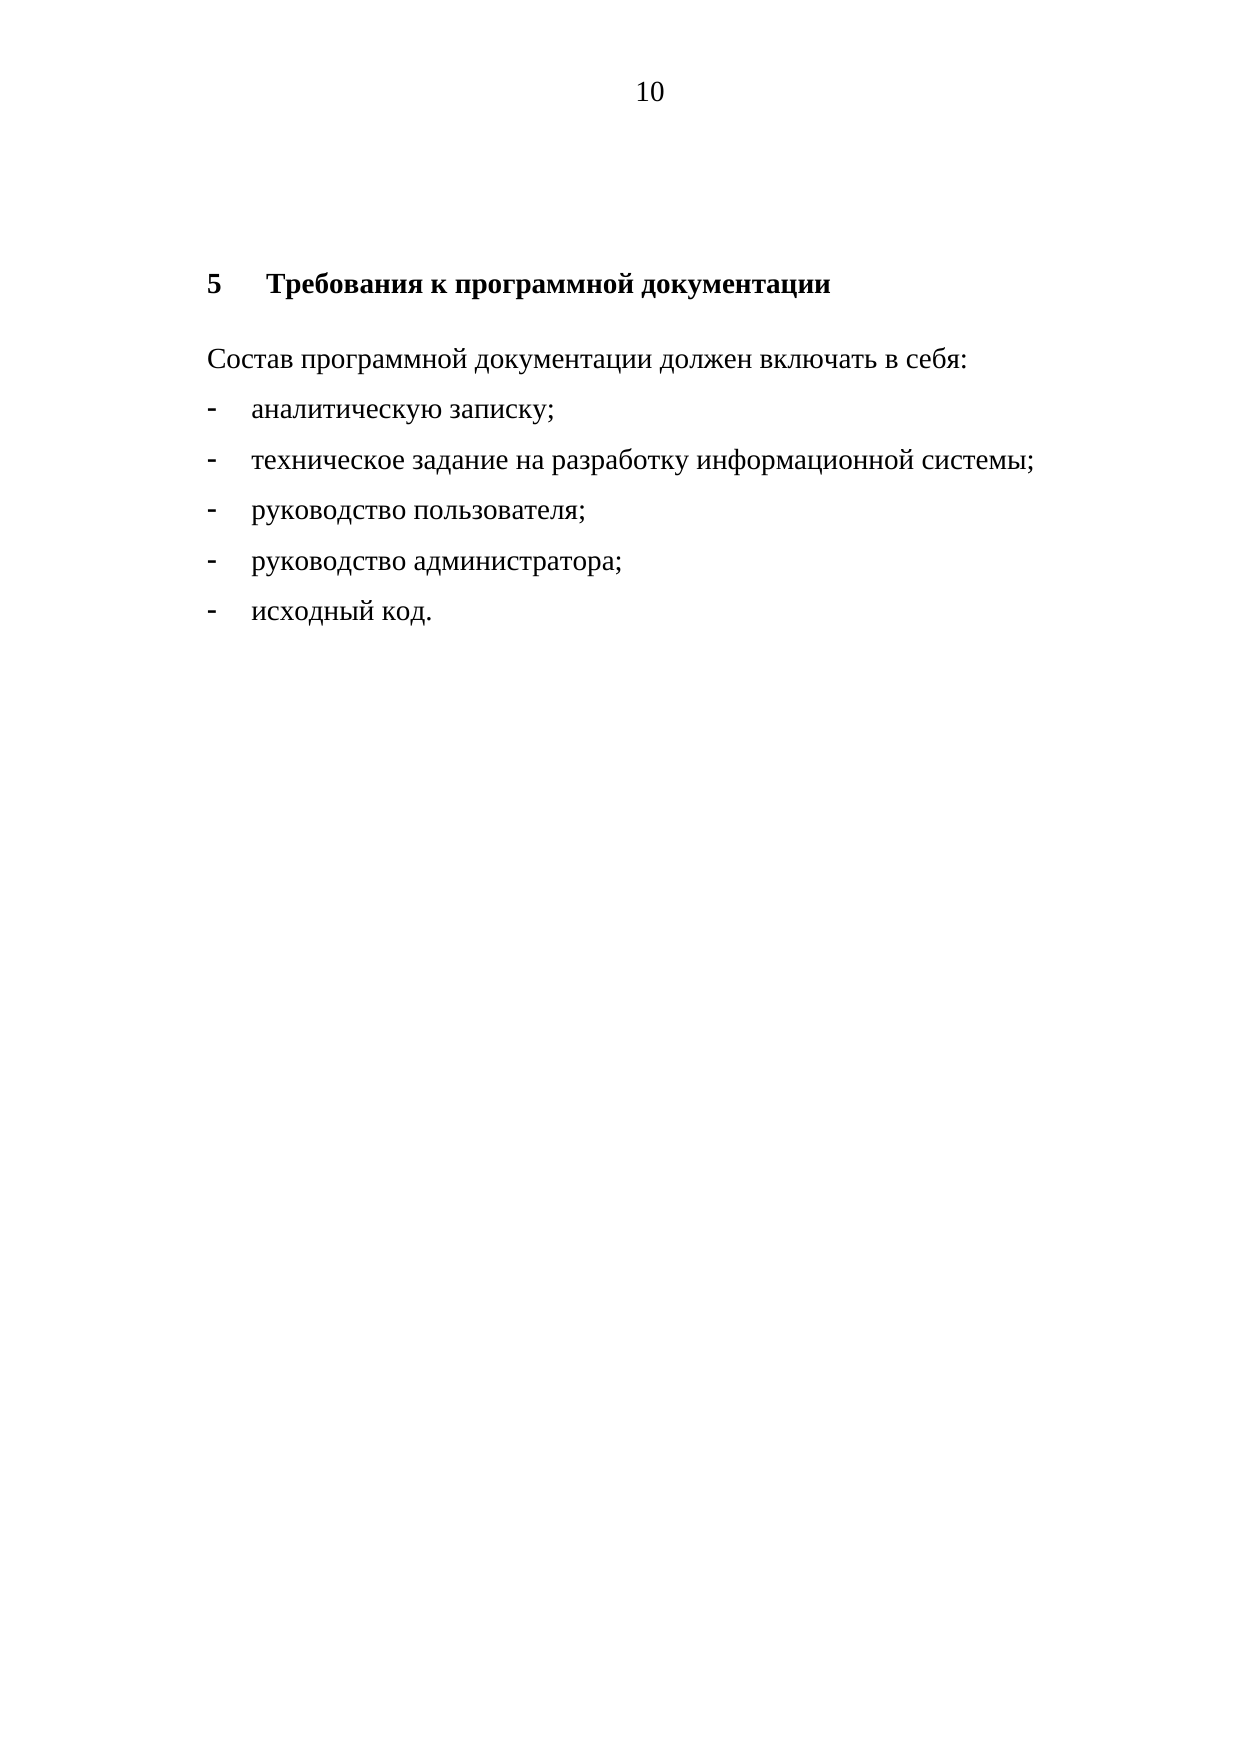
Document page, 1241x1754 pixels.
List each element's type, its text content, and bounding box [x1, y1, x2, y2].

text Состав программной документации должен включать в себя: [118, 341, 1181, 375]
list руководство пользователя; [118, 492, 1181, 526]
list техническое задание на разработку информационной системы; [118, 442, 1181, 476]
list исходный код. [118, 593, 1181, 627]
list аналитическую записку; [118, 392, 1181, 425]
subtitle Требования к программной документации [118, 266, 1181, 299]
list руководство администратора; [118, 543, 1181, 577]
